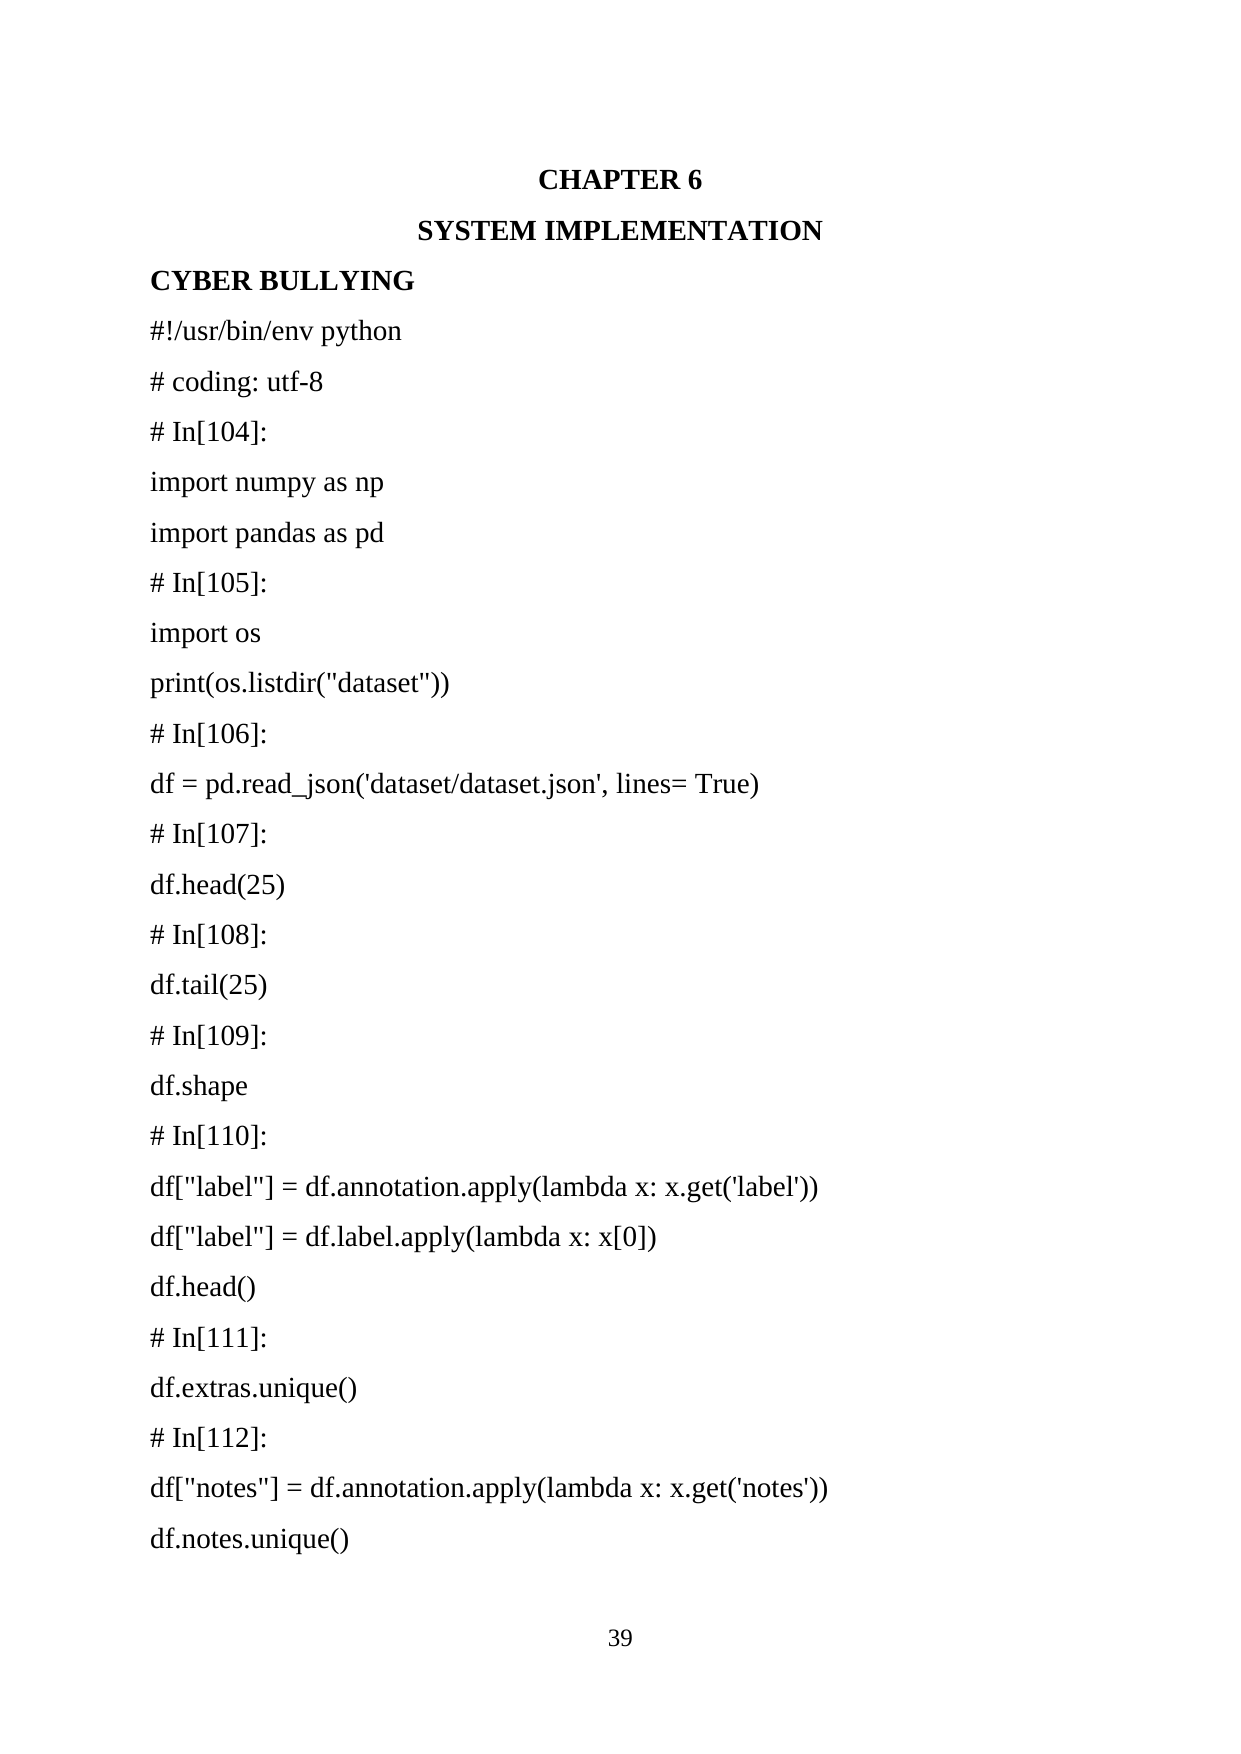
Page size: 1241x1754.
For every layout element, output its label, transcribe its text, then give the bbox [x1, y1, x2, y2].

text # In[105]: [150, 565, 1090, 598]
text # In[106]: [150, 716, 1090, 749]
text import numpy as np [150, 464, 1090, 498]
text df.extras.unique() [150, 1370, 1090, 1403]
text # In[111]: [150, 1320, 1090, 1353]
text # In[108]: [150, 917, 1090, 951]
text df.tail(25) [150, 967, 1090, 1001]
text df["label"] = df.annotation.apply(lambda x: x.get('label')) [150, 1169, 1090, 1202]
text import pandas as pd [150, 515, 1090, 548]
text #!/usr/bin/env python [150, 313, 1090, 347]
text # coding: utf-8 [150, 364, 1090, 397]
text # In[107]: [150, 817, 1090, 850]
text CYBER BULLYING [150, 263, 1090, 297]
text SYSTEM IMPLEMENTATION [150, 213, 1090, 246]
text CHAPTER 6 [150, 162, 1090, 196]
text df.head(25) [150, 867, 1090, 900]
text import os [150, 615, 1090, 649]
text df.notes.unique() [150, 1521, 1090, 1554]
text # In[112]: [150, 1420, 1090, 1454]
text df = pd.read_json('dataset/dataset.json', lines= True) [150, 766, 1090, 800]
text df.shape [150, 1068, 1090, 1102]
text df.head() [150, 1269, 1090, 1303]
text print(os.listdir("dataset")) [150, 666, 1090, 699]
text # In[104]: [150, 414, 1090, 448]
text # In[109]: [150, 1018, 1090, 1051]
text # In[110]: [150, 1118, 1090, 1152]
text df["notes"] = df.annotation.apply(lambda x: x.get('notes')) [150, 1471, 1090, 1504]
text df["label"] = df.label.apply(lambda x: x[0]) [150, 1219, 1090, 1253]
